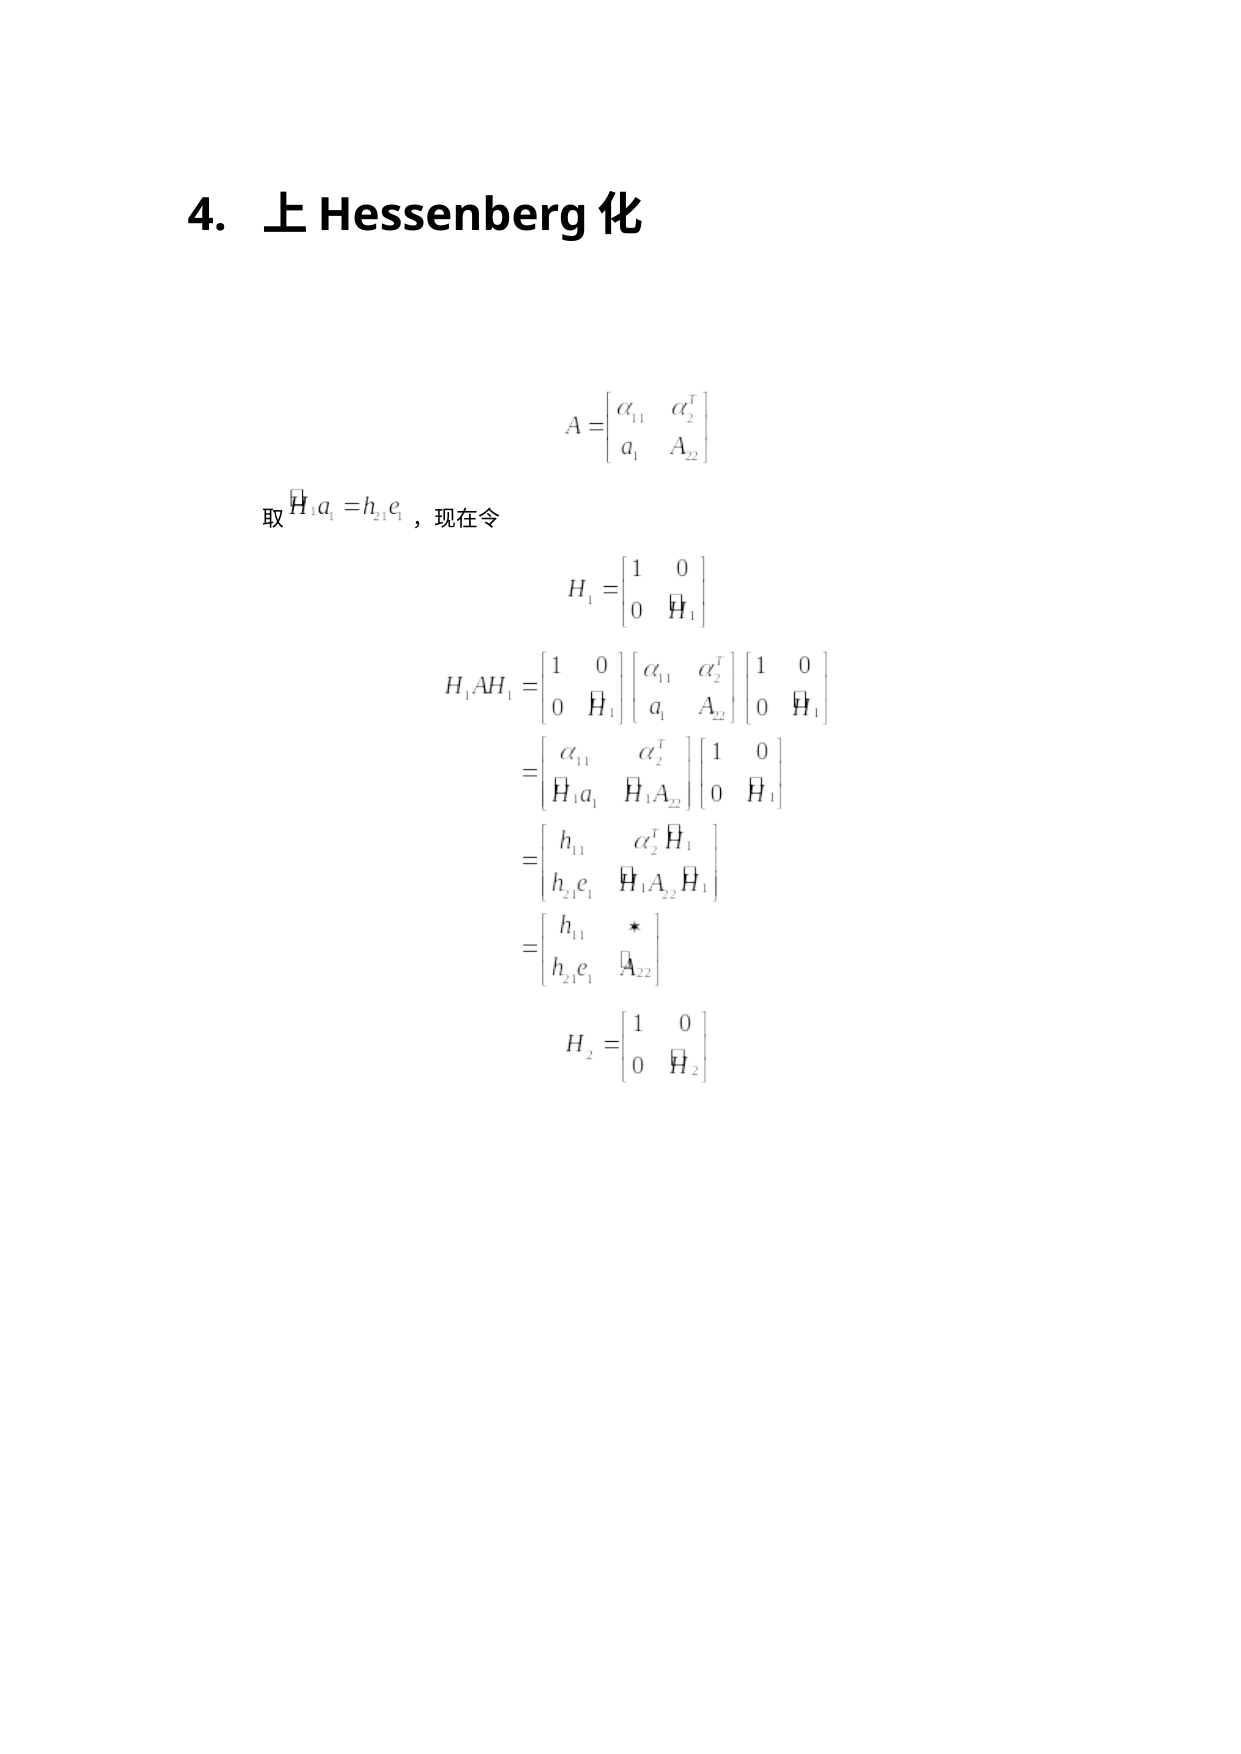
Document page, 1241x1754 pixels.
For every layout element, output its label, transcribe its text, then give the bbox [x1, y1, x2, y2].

list 取 ，现在令 [262, 485, 1053, 550]
subtitle 上Hessenberg化 [187, 162, 1053, 259]
